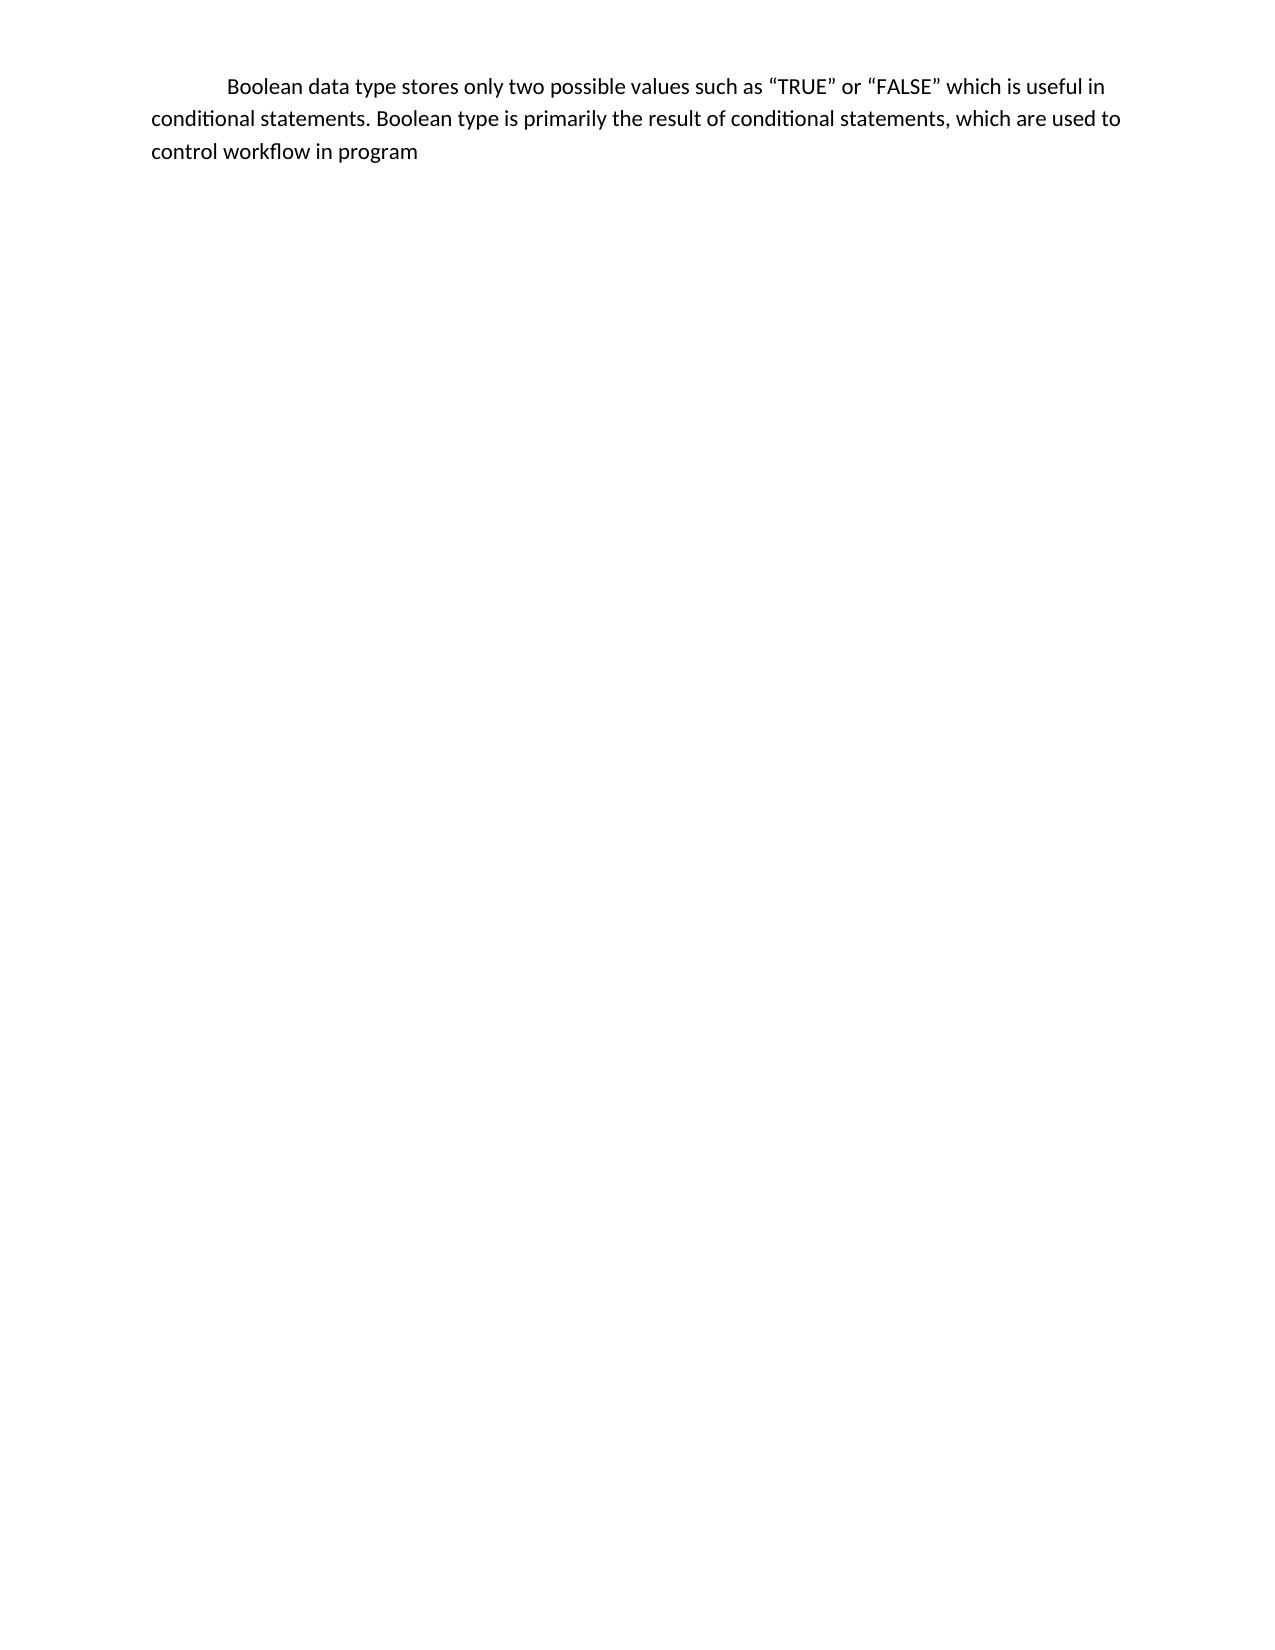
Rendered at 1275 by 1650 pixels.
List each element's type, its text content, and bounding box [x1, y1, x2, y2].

text Boolean data type stores only two possible values such as “TRUE” or “FALSE” which is useful in conditional statements. Boolean type is primarily the result of conditional statements, which are used to control workflow in program [151, 72, 1127, 165]
